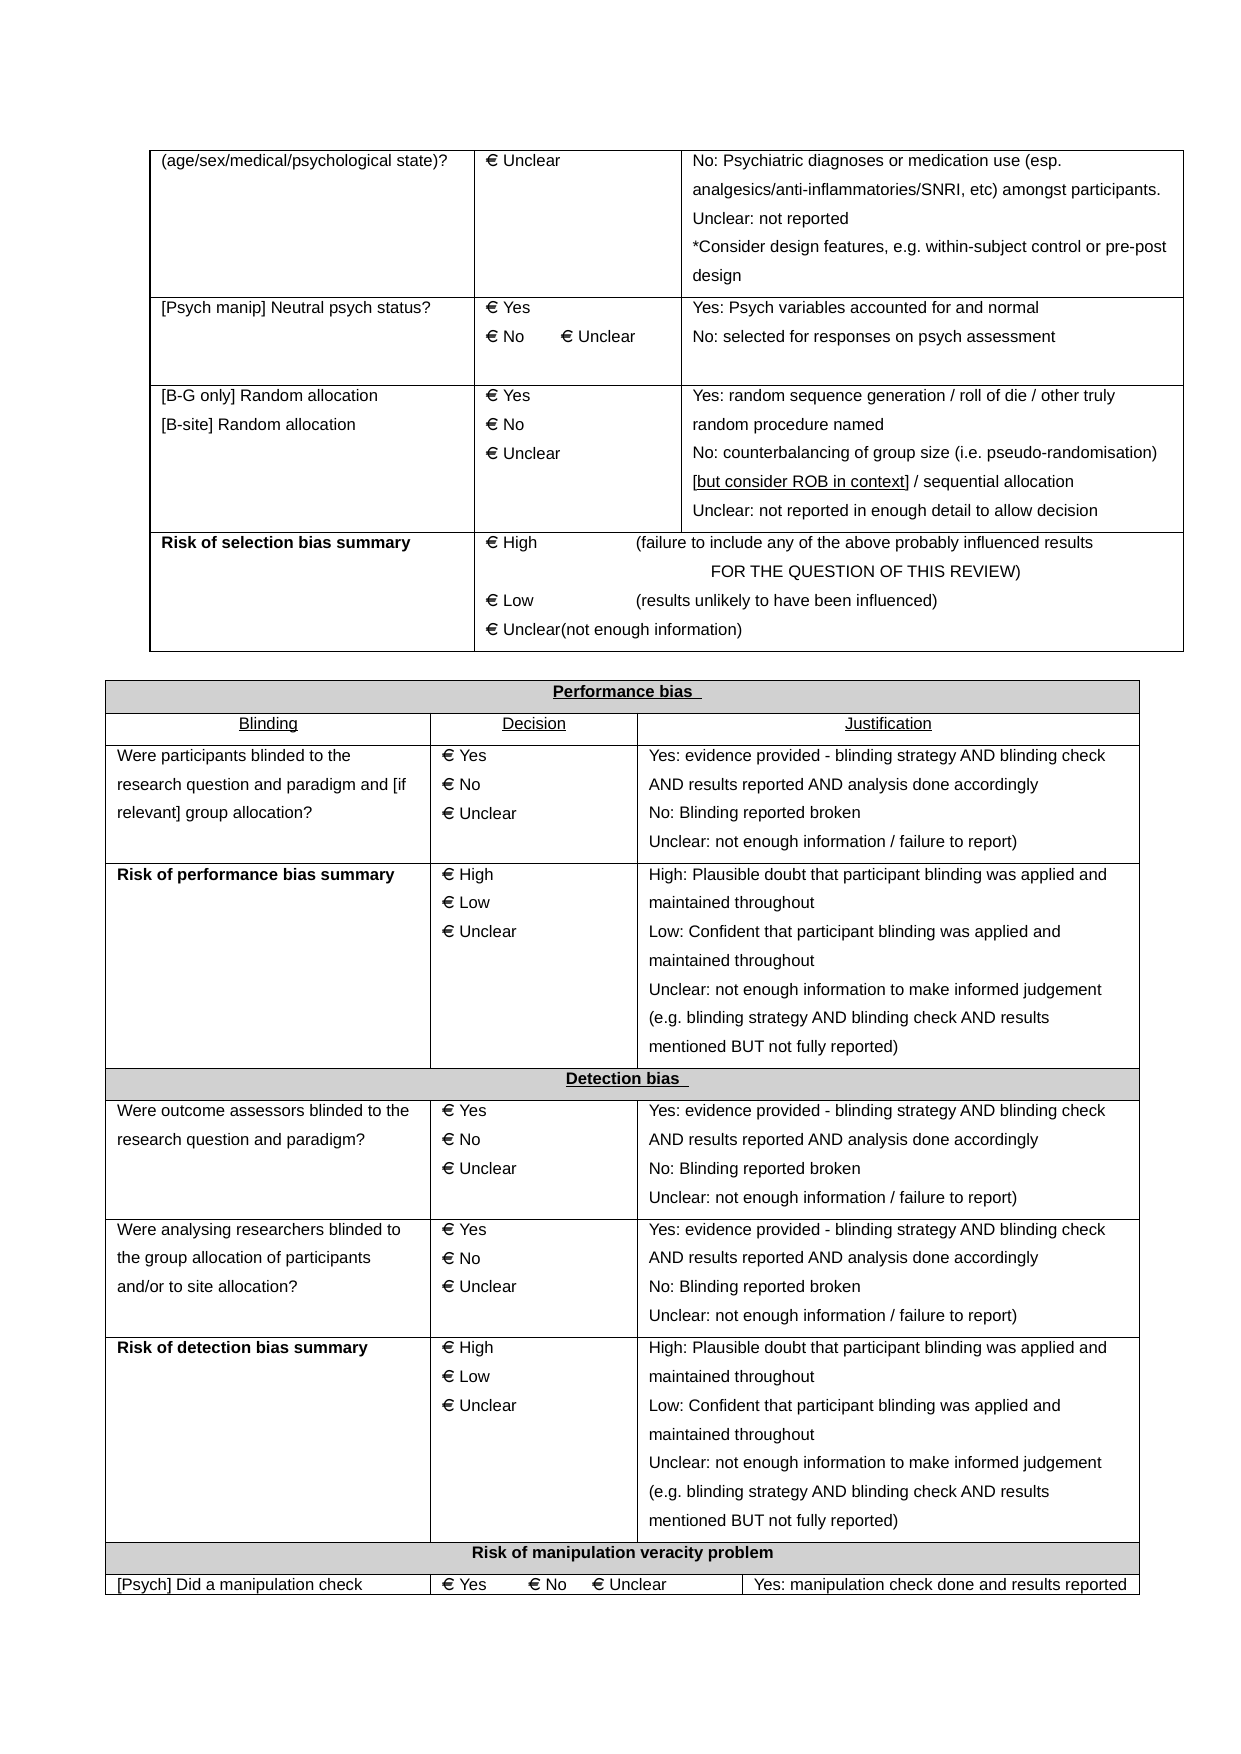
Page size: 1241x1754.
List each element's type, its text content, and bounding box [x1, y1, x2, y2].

table_cell Yes No Unclear [475, 151, 681, 297]
table_cell Were outcome assessors blinded to the research question and paradigm? [106, 1101, 430, 1218]
table_cell Yes No Unclear [431, 1575, 742, 1594]
table_cell Yes No Unclear [431, 746, 637, 863]
table_cell [B-G only] Random allocation [B-site] Random allocation [151, 386, 474, 532]
table_cell Yes: Psych variables accounted for and normal No: selected for responses on psych assessment [682, 298, 1183, 385]
table_cell Detection bias [106, 1069, 1139, 1100]
table_cell Risk of manipulation veracity problem [106, 1543, 1139, 1574]
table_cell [682, 151, 1183, 297]
table_cell Yes No Unclear [475, 386, 681, 532]
table_cell Risk of performance bias summary [106, 864, 430, 1068]
table_cell Risk of detection bias summary [106, 1338, 430, 1542]
table_header Performance bias [106, 681, 1139, 713]
table_cell Yes No Unclear [475, 298, 681, 385]
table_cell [743, 1575, 1139, 1594]
table_cell Risk of selection bias summary [151, 533, 474, 651]
table_cell Yes: random sequence generation / roll of die / other truly random procedure named No: counterbalancing of group size (i.e. pseudo-randomisation) [but consider ROB in context] / sequential allocation Unclear: not reported in enough detail to allow decision [682, 386, 1183, 532]
table_cell High Low Unclear [431, 1338, 637, 1542]
table_cell Were participants blinded to the research question and paradigm and [if relevant] group allocation? [106, 746, 430, 863]
table_cell High Low Unclear [431, 864, 637, 1068]
table_cell Yes: evidence provided - blinding strategy AND blinding check AND results reported AND analysis done accordingly No: Blinding reported broken Unclear: not enough information / failure to report) [638, 1220, 1139, 1337]
table_cell Yes No Unclear [431, 1220, 637, 1337]
table_cell Decision [431, 714, 637, 745]
table_cell High (failure to include any of the above probably influenced results FOR THE QUESTION OF THIS REVIEW) Low (results unlikely to have been influenced) Unclear (not enough information) [475, 533, 1183, 651]
table_cell [Psych manip] Neutral psych status? [151, 298, 474, 385]
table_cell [151, 151, 474, 297]
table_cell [106, 1575, 430, 1594]
table_cell Yes No Unclear [431, 1101, 637, 1218]
table_cell Were analysing researchers blinded to the group allocation of participants and/or to site allocation? [106, 1220, 430, 1337]
table_cell Yes: evidence provided - blinding strategy AND blinding check AND results reported AND analysis done accordingly No: Blinding reported broken Unclear: not enough information / failure to report) [638, 746, 1139, 863]
table_cell Justification [638, 714, 1139, 745]
table_cell Yes: evidence provided - blinding strategy AND blinding check AND results reported AND analysis done accordingly No: Blinding reported broken Unclear: not enough information / failure to report) [638, 1101, 1139, 1218]
table_cell High: Plausible doubt that participant blinding was applied and maintained throughout Low: Confident that participant blinding was applied and maintained throughout Unclear: not enough information to make informed judgement (e.g. blinding strategy AND blinding check AND results mentioned BUT not fully reported) [638, 1338, 1139, 1542]
table_cell Blinding [106, 714, 430, 745]
table_cell High: Plausible doubt that participant blinding was applied and maintained throughout Low: Confident that participant blinding was applied and maintained throughout Unclear: not enough information to make informed judgement (e.g. blinding strategy AND blinding check AND results mentioned BUT not fully reported) [638, 864, 1139, 1068]
